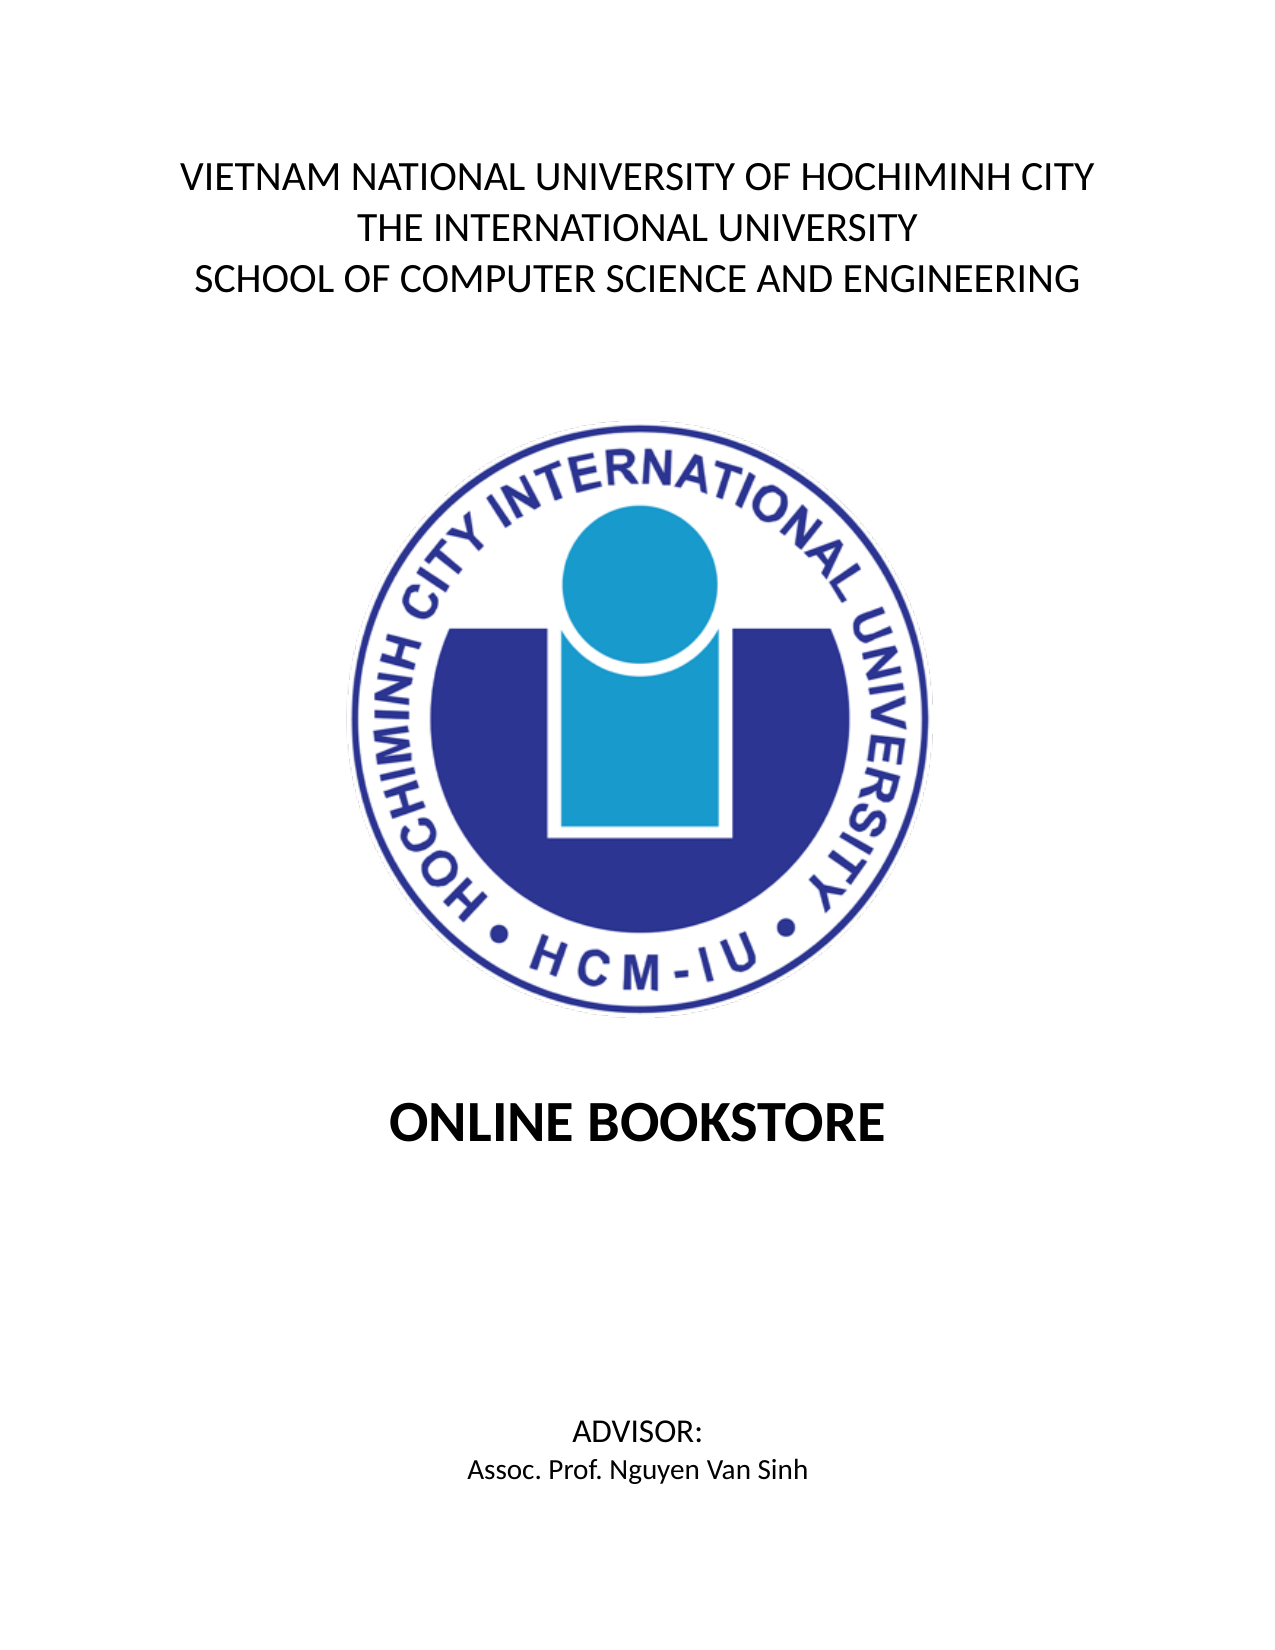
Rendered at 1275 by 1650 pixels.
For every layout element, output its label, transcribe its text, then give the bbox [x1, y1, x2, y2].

picture [322, 404, 953, 1035]
text Assoc. Prof. Nguyen Van Sinh [150, 1451, 1125, 1487]
text VIETNAM NATIONAL UNIVERSITY OF HOCHIMINH CITY THE INTERNATIONAL UNIVERSITY [150, 150, 1125, 252]
text ONLINE BOOKSTORE [150, 1085, 1125, 1156]
text ADVISOR: [150, 1410, 1125, 1451]
text SCHOOL OF COMPUTER SCIENCE AND ENGINEERING [150, 252, 1125, 302]
